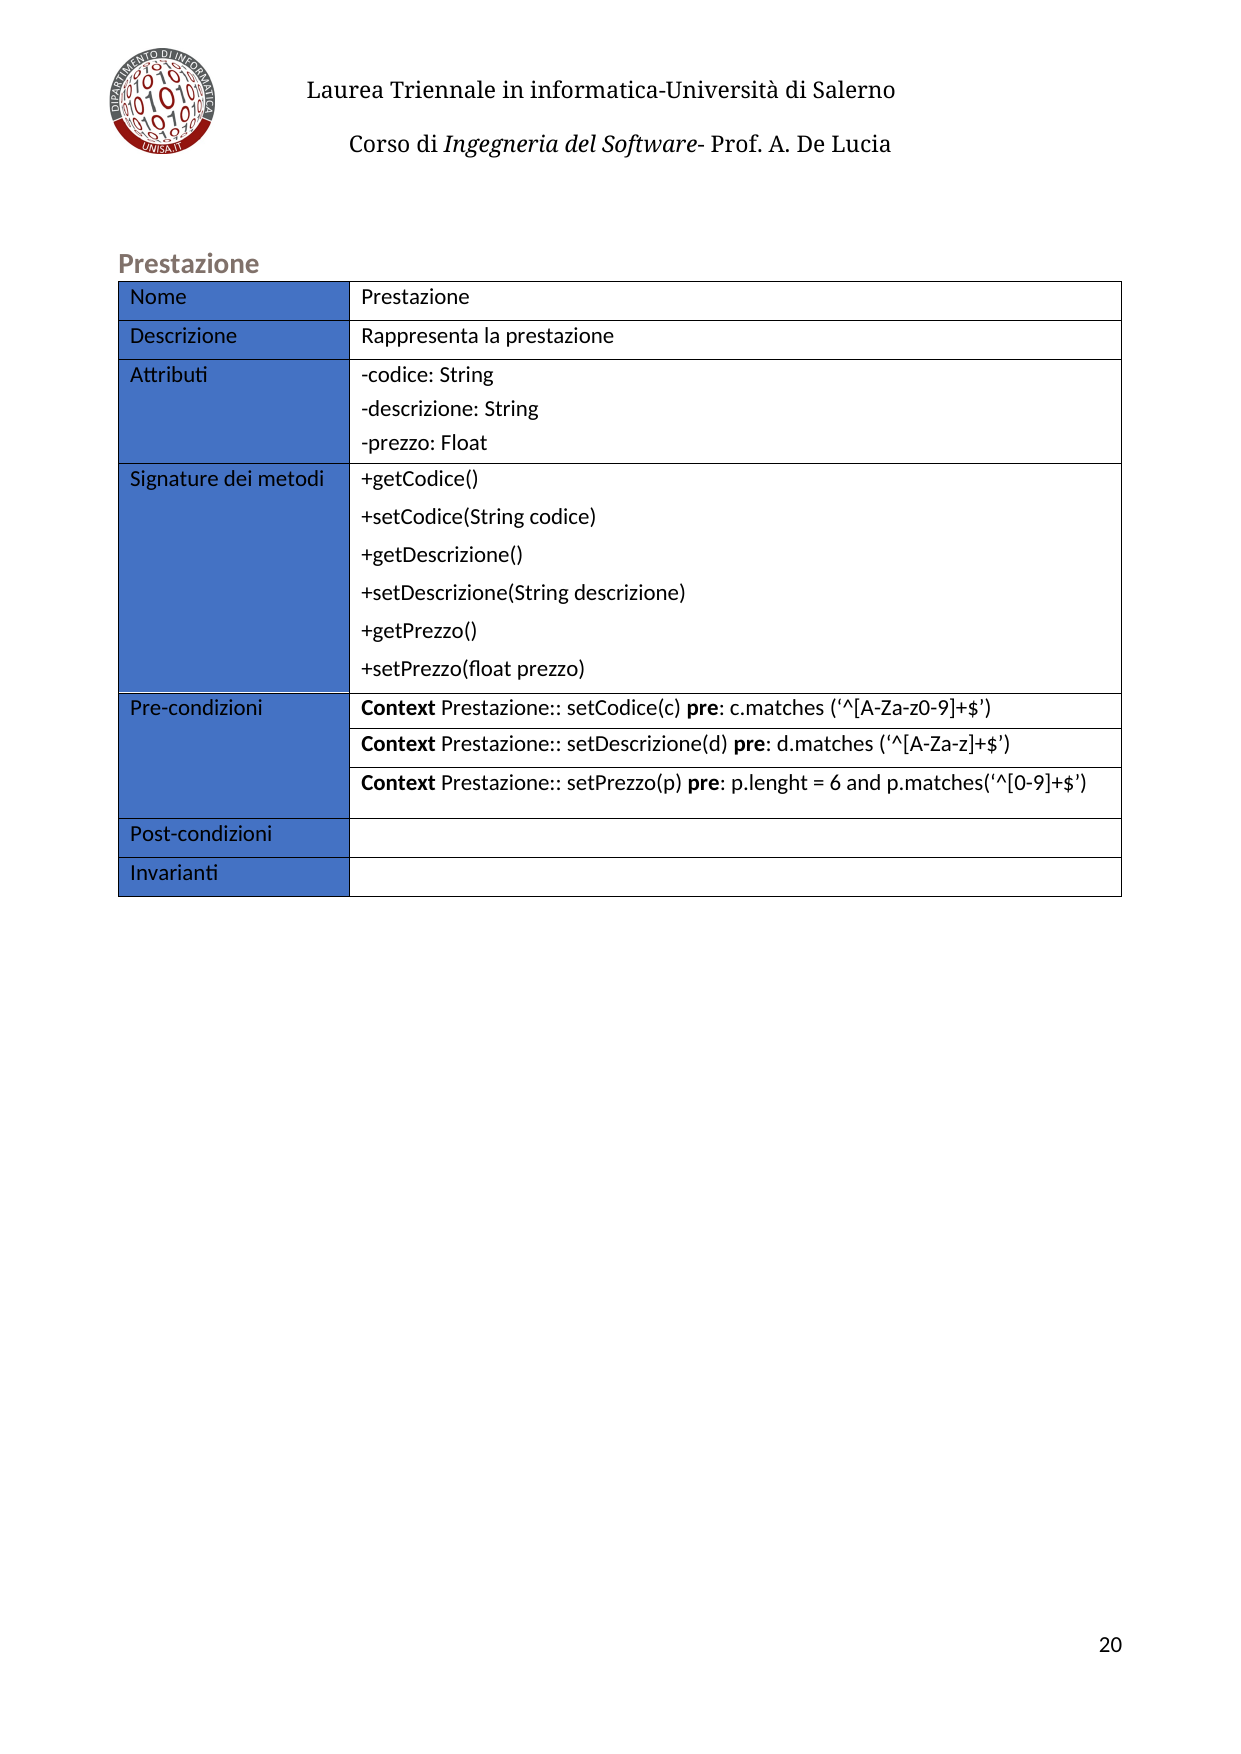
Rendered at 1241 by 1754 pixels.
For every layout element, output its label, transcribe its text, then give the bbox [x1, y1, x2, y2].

table_cell Attributi [119, 360, 349, 463]
subtitle Prestazione [118, 245, 1122, 281]
table_cell [350, 858, 1121, 896]
picture [109, 48, 215, 154]
table_cell Descrizione [119, 321, 349, 359]
table_header Nome [119, 282, 349, 320]
table_cell Context Prestazione:: setDescrizione(d) pre: d.matches (‘^[A-Za-z]+$’) [350, 729, 1121, 767]
table_cell Context Prestazione:: setPrezzo(p) pre: p.lenght = 6 and p.matches(‘^[0-9]+$’) [350, 768, 1121, 818]
table_cell [350, 819, 1121, 857]
table_cell Rappresenta la prestazione [350, 321, 1121, 359]
table_cell Context Prestazione:: setCodice(c) pre: c.matches (‘^[A-Za-z0-9]+$’) [350, 694, 1121, 728]
table_cell +getCodice() +setCodice(String codice) +getDescrizione() +setDescrizione(String descrizione) +getPrezzo() +setPrezzo(float prezzo) [350, 464, 1121, 692]
table_cell Post-condizioni [119, 819, 349, 857]
table_header Prestazione [350, 282, 1121, 320]
table_cell -codice: String -descrizione: String -prezzo: Float [350, 360, 1121, 463]
table_cell Signature dei metodi [119, 464, 349, 692]
table_cell Invarianti [119, 858, 349, 896]
table_cell Pre-condizioni [119, 694, 349, 818]
